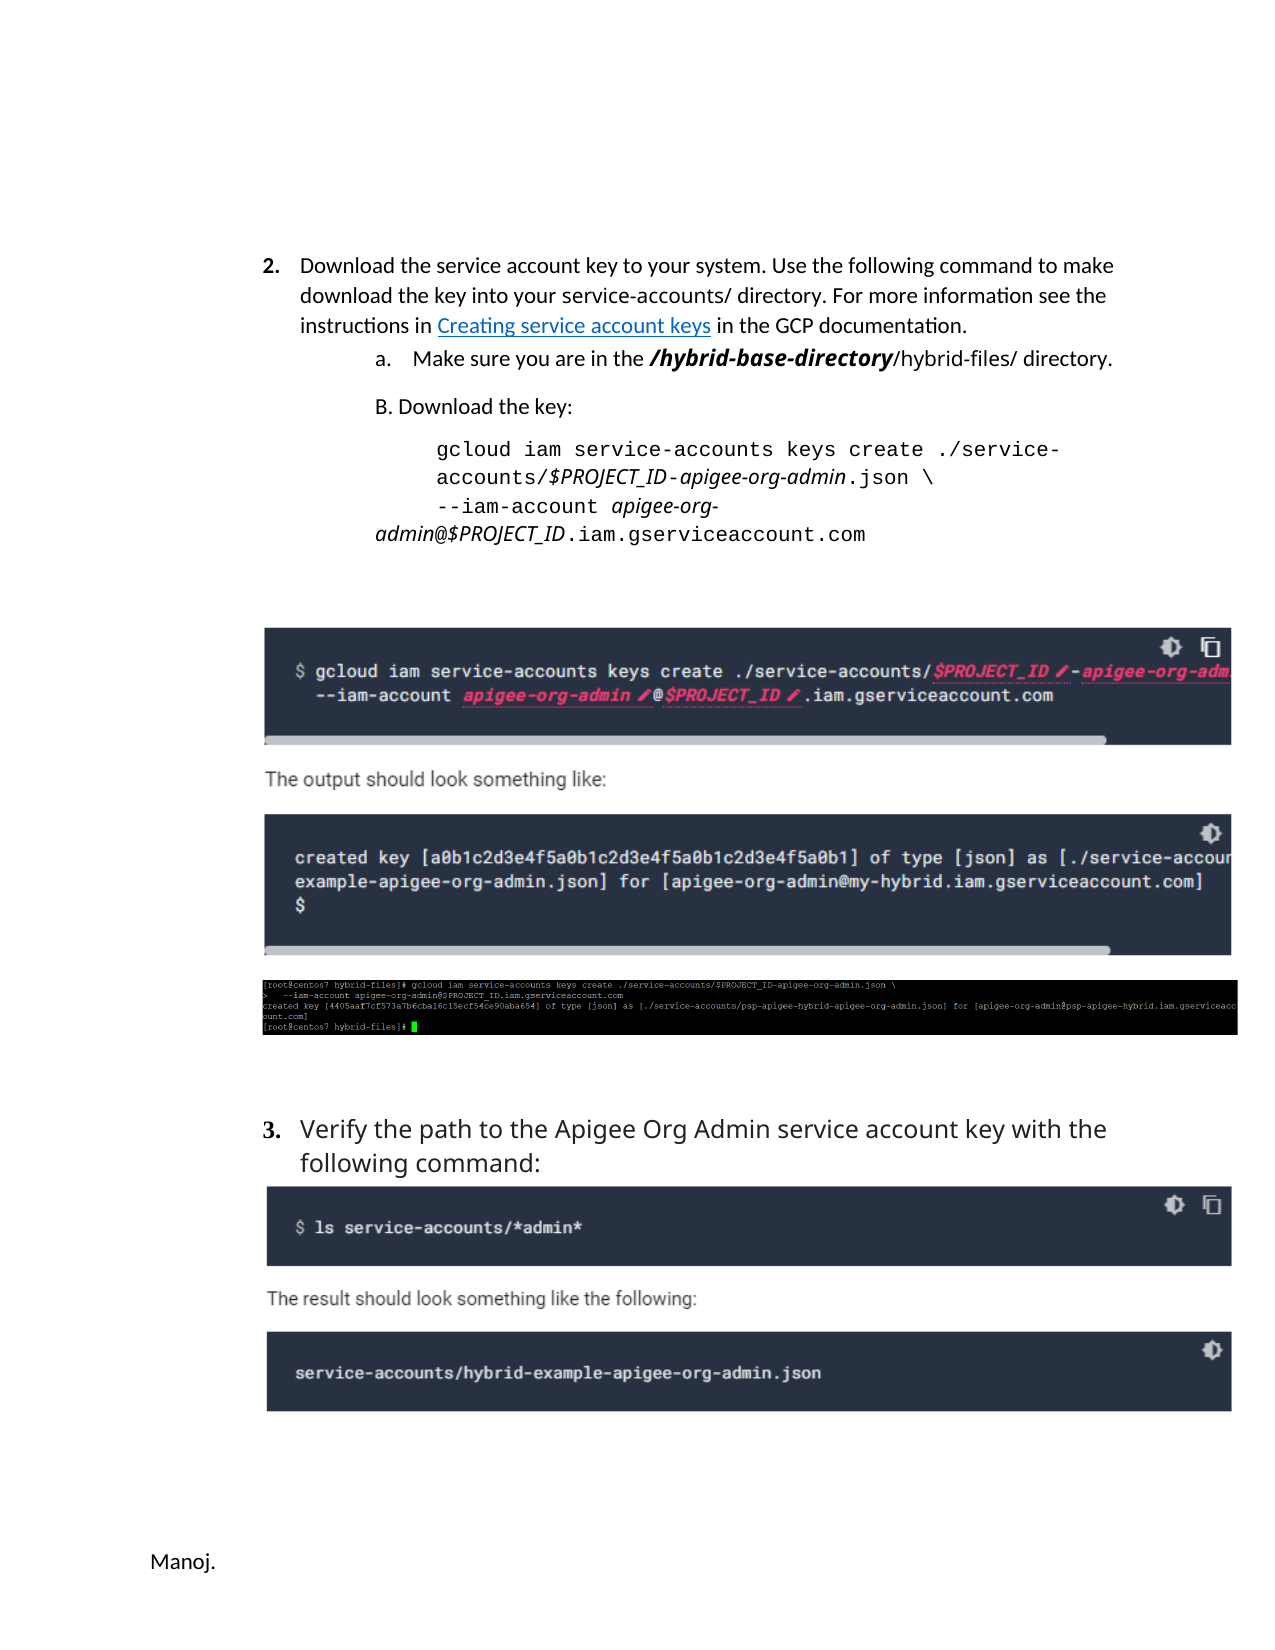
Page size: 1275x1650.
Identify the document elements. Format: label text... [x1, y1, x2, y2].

list Make sure you are in the /hybrid-base-directory/hybrid-files/ directory. [375, 342, 1125, 373]
picture [262, 1179, 1238, 1419]
text --iam-account apigee-org-admin@$PROJECT_ID.iam.gserviceaccount.com [375, 491, 1125, 548]
text B. Download the key: [337, 392, 1125, 420]
list Download the service account key to your system. Use the following command to make download the key into your service-accounts/ directory. For more information see the instructions in Creating service account keys in the GCP documentation. [262, 251, 1125, 340]
list Verify the path to the Apigee Org Admin service account key with the following command: [541, 1111, 1125, 1179]
picture [262, 625, 1238, 962]
text gcloud iam service-accounts keys create ./service- [436, 439, 1125, 462]
text accounts/$PROJECT_ID-apigee-org-admin.json \ [436, 462, 1125, 491]
picture [262, 980, 1238, 1035]
